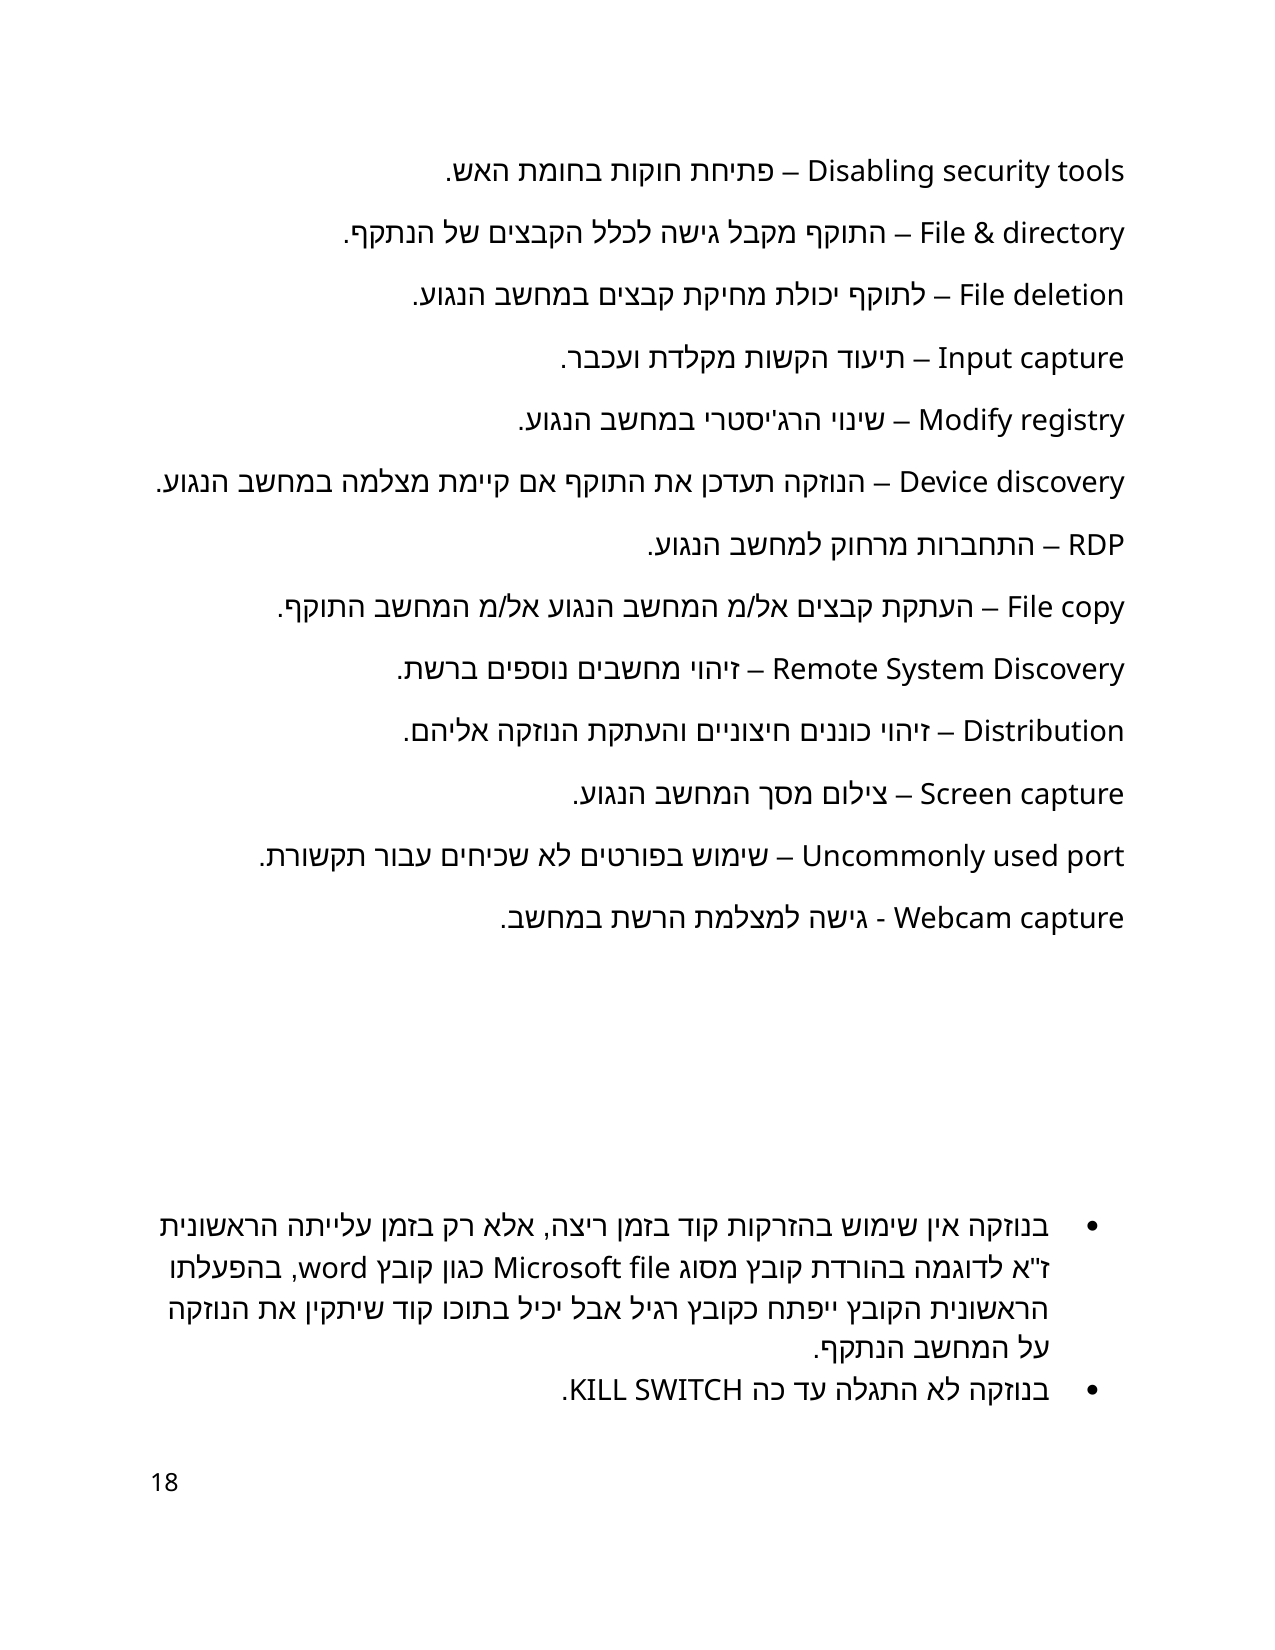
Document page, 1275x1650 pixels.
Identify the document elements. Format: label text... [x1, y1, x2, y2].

text Screen capture – צילום מסך המחשב הנגוע. [150, 773, 1125, 813]
text File deletion – לתוקף יכולת מחיקת קבצים במחשב הנגוע. [150, 274, 1125, 314]
text File copy – העתקת קבצים אל/מ המחשב הנגוע אל/מ המחשב התוקף. [150, 586, 1125, 626]
text Remote System Discovery – זיהוי מחשבים נוספים ברשת. [150, 648, 1125, 688]
list בנוזקה אין שימוש בהזרקות קוד בזמן ריצה, אלא רק בזמן עלייתה הראשונית ז"א לדוגמה בהורדת קובץ מסוג Microsoft file כגון קובץ word, בהפעלתו הראשונית הקובץ ייפתח כקובץ רגיל אבל יכיל בתוכו קוד שיתקין את הנוזקה על המחשב הנתקף. [150, 1209, 1087, 1364]
text Input capture – תיעוד הקשות מקלדת ועכבר. [150, 337, 1125, 377]
text Disabling security tools – פתיחת חוקות בחומת האש. [150, 150, 1125, 190]
text Device discovery – הנוזקה תעדכן את התוקף אם קיימת מצלמה במחשב הנגוע. [150, 461, 1125, 501]
text Modify registry – שינוי הרג'יסטרי במחשב הנגוע. [150, 399, 1125, 439]
text Uncommonly used port – שימוש בפורטים לא שכיחים עבור תקשורת. [150, 835, 1125, 875]
text RDP – התחברות מרחוק למחשב הנגוע. [150, 524, 1125, 563]
list בנוזקה לא התגלה עד כה KILL SWITCH. [150, 1369, 1087, 1409]
text File & directory – התוקף מקבל גישה לכלל הקבצים של הנתקף. [150, 212, 1125, 252]
text Distribution – זיהוי כוננים חיצוניים והעתקת הנוזקה אליהם. [150, 711, 1125, 750]
text Webcam capture - גישה למצלמת הרשת במחשב. [150, 897, 1125, 937]
